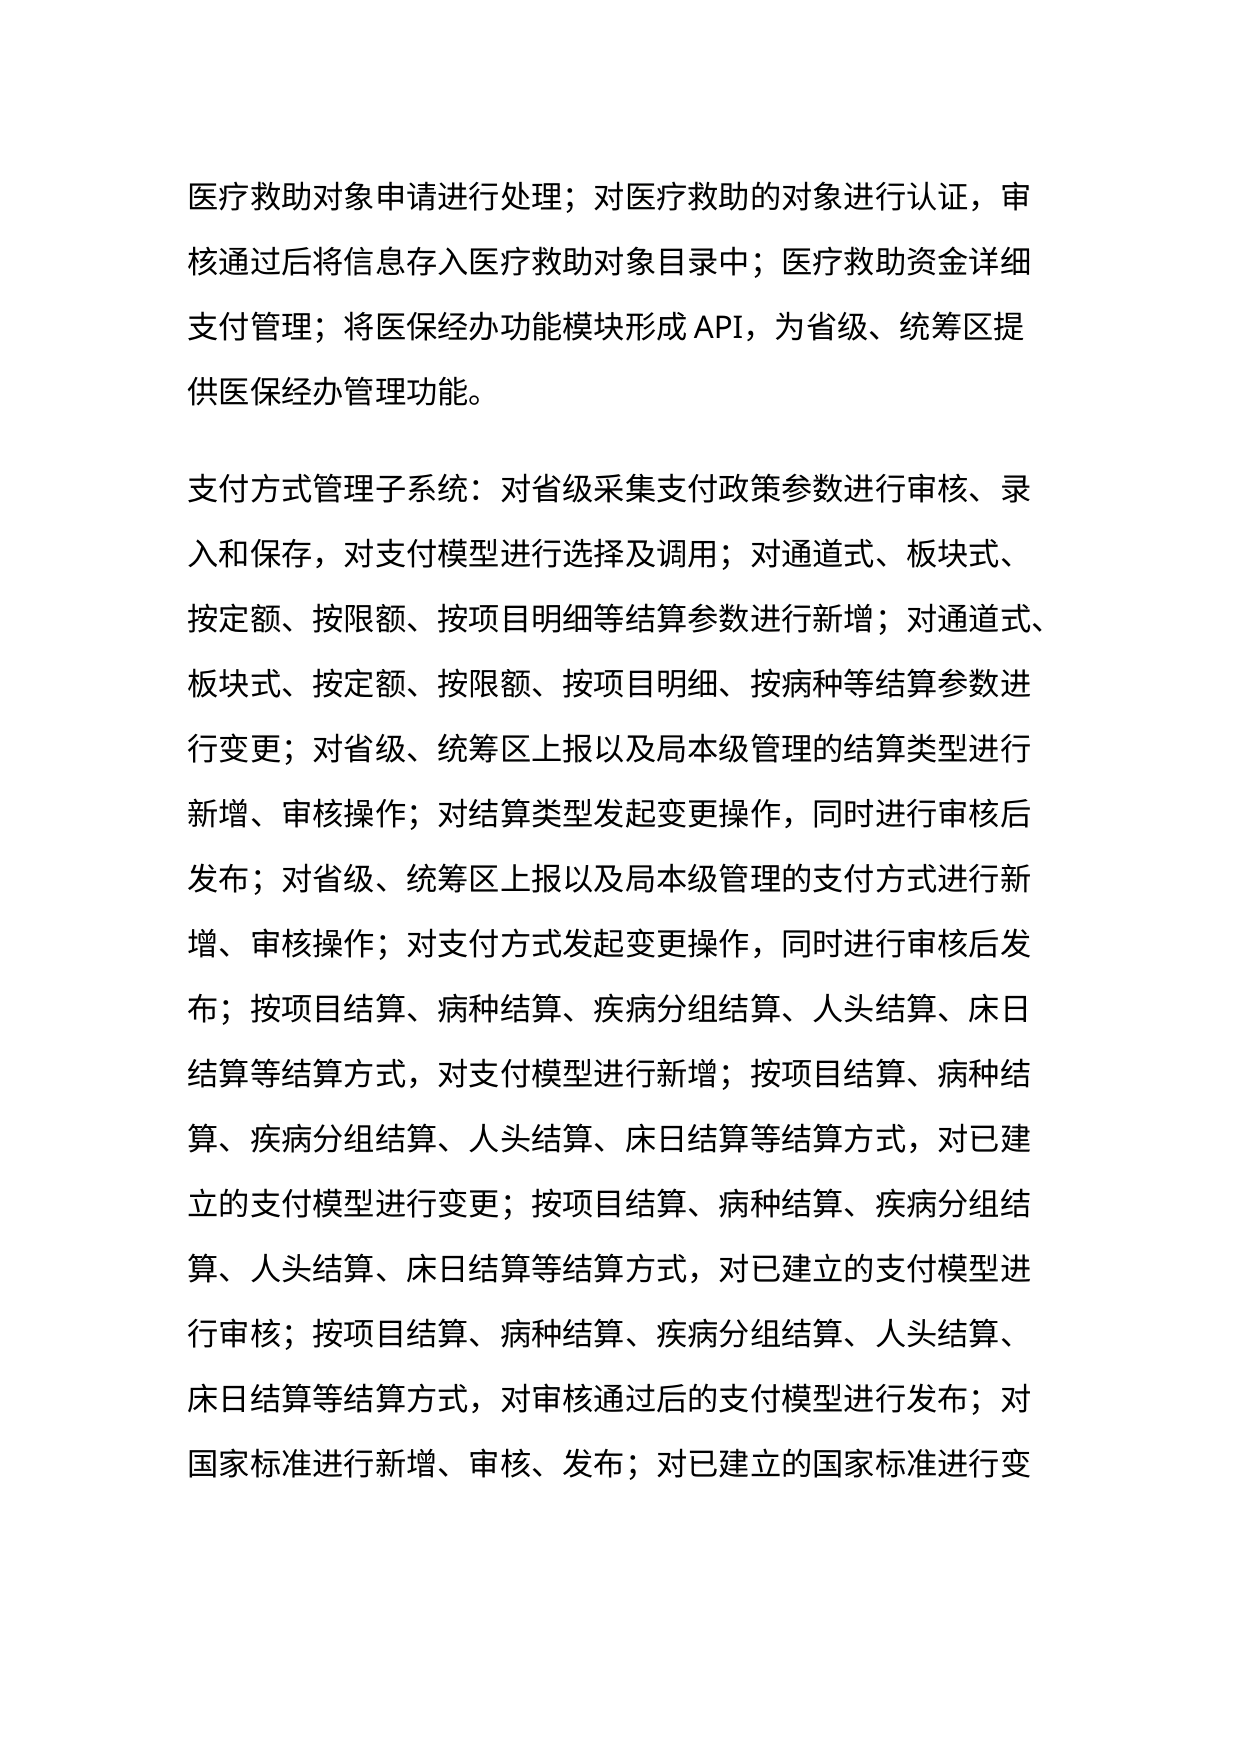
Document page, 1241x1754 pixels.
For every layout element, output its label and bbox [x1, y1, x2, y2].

text [187, 454, 1053, 1494]
text [187, 162, 1053, 422]
